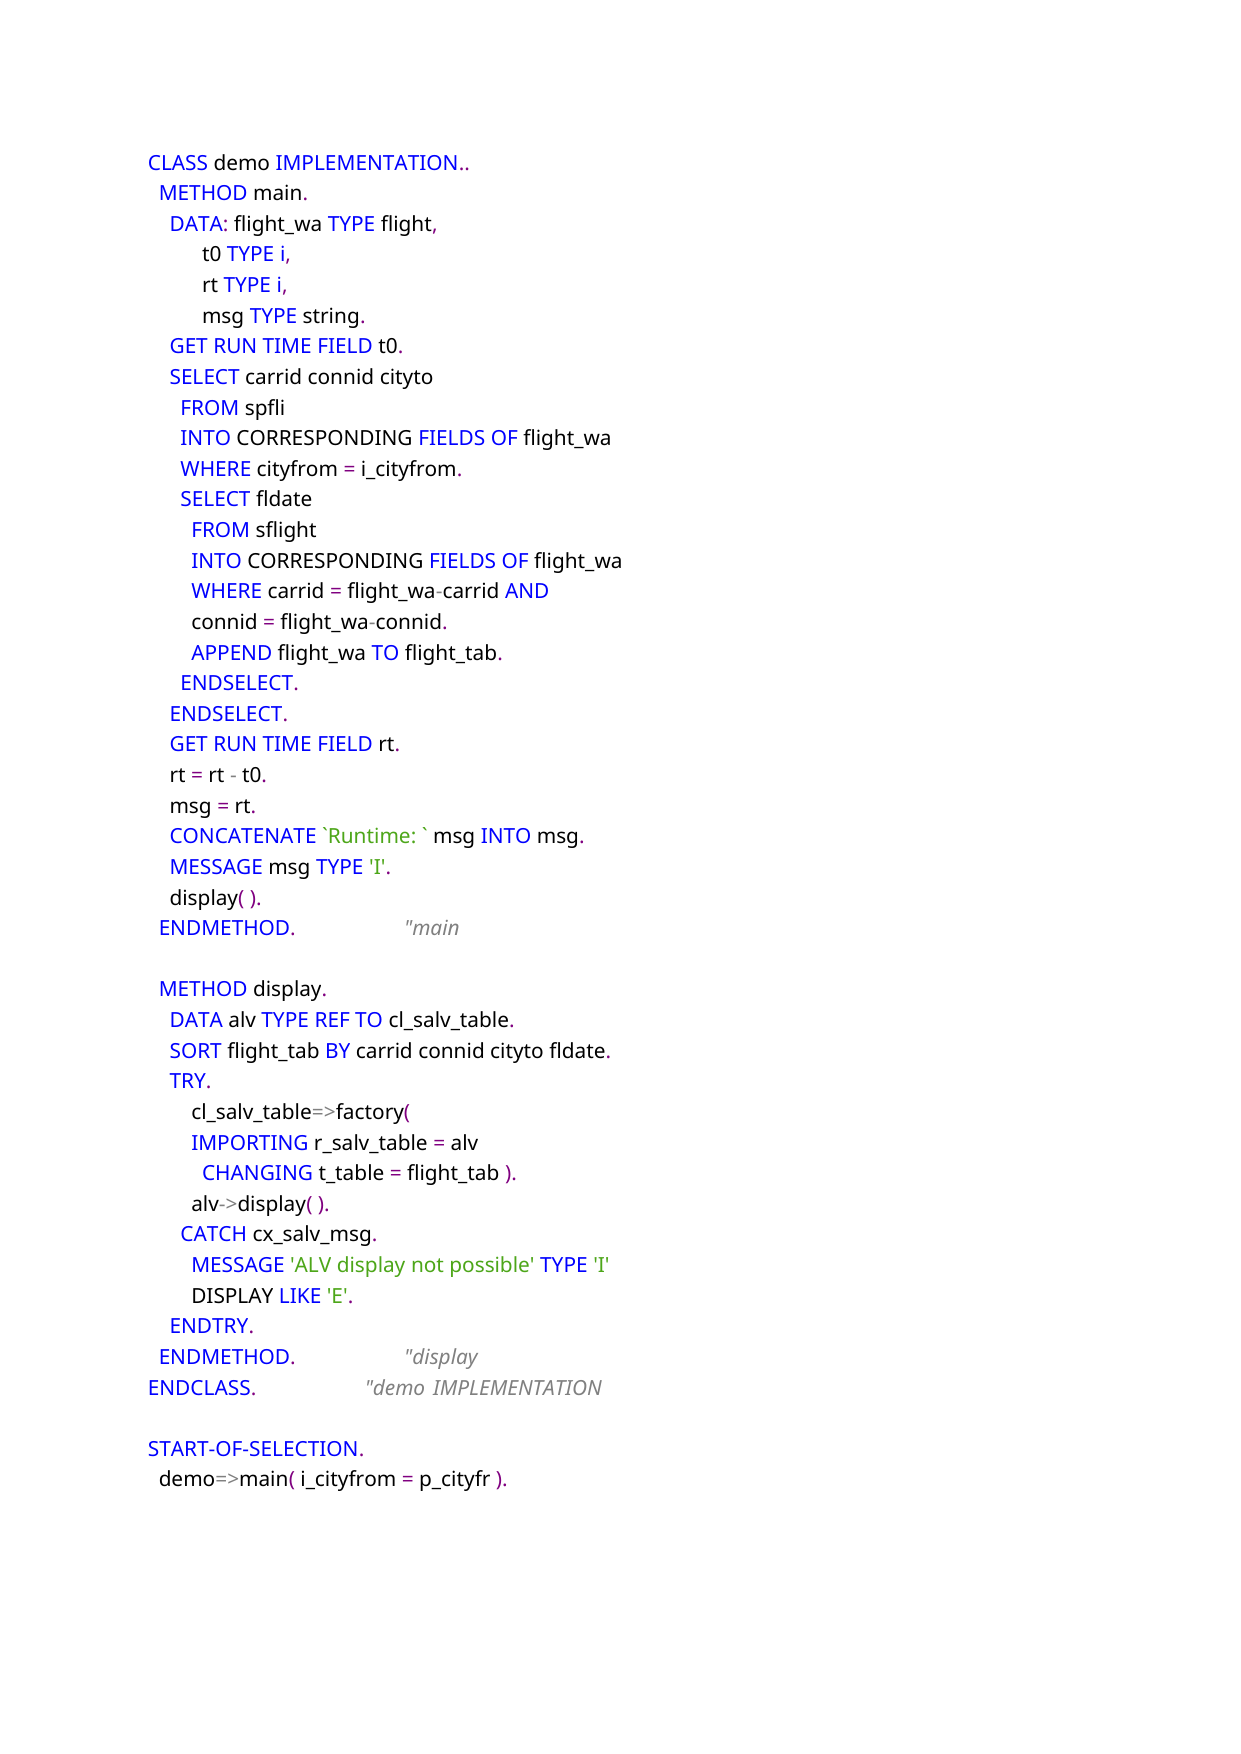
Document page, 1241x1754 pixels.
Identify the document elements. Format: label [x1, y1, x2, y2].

text [148, 148, 1093, 1493]
